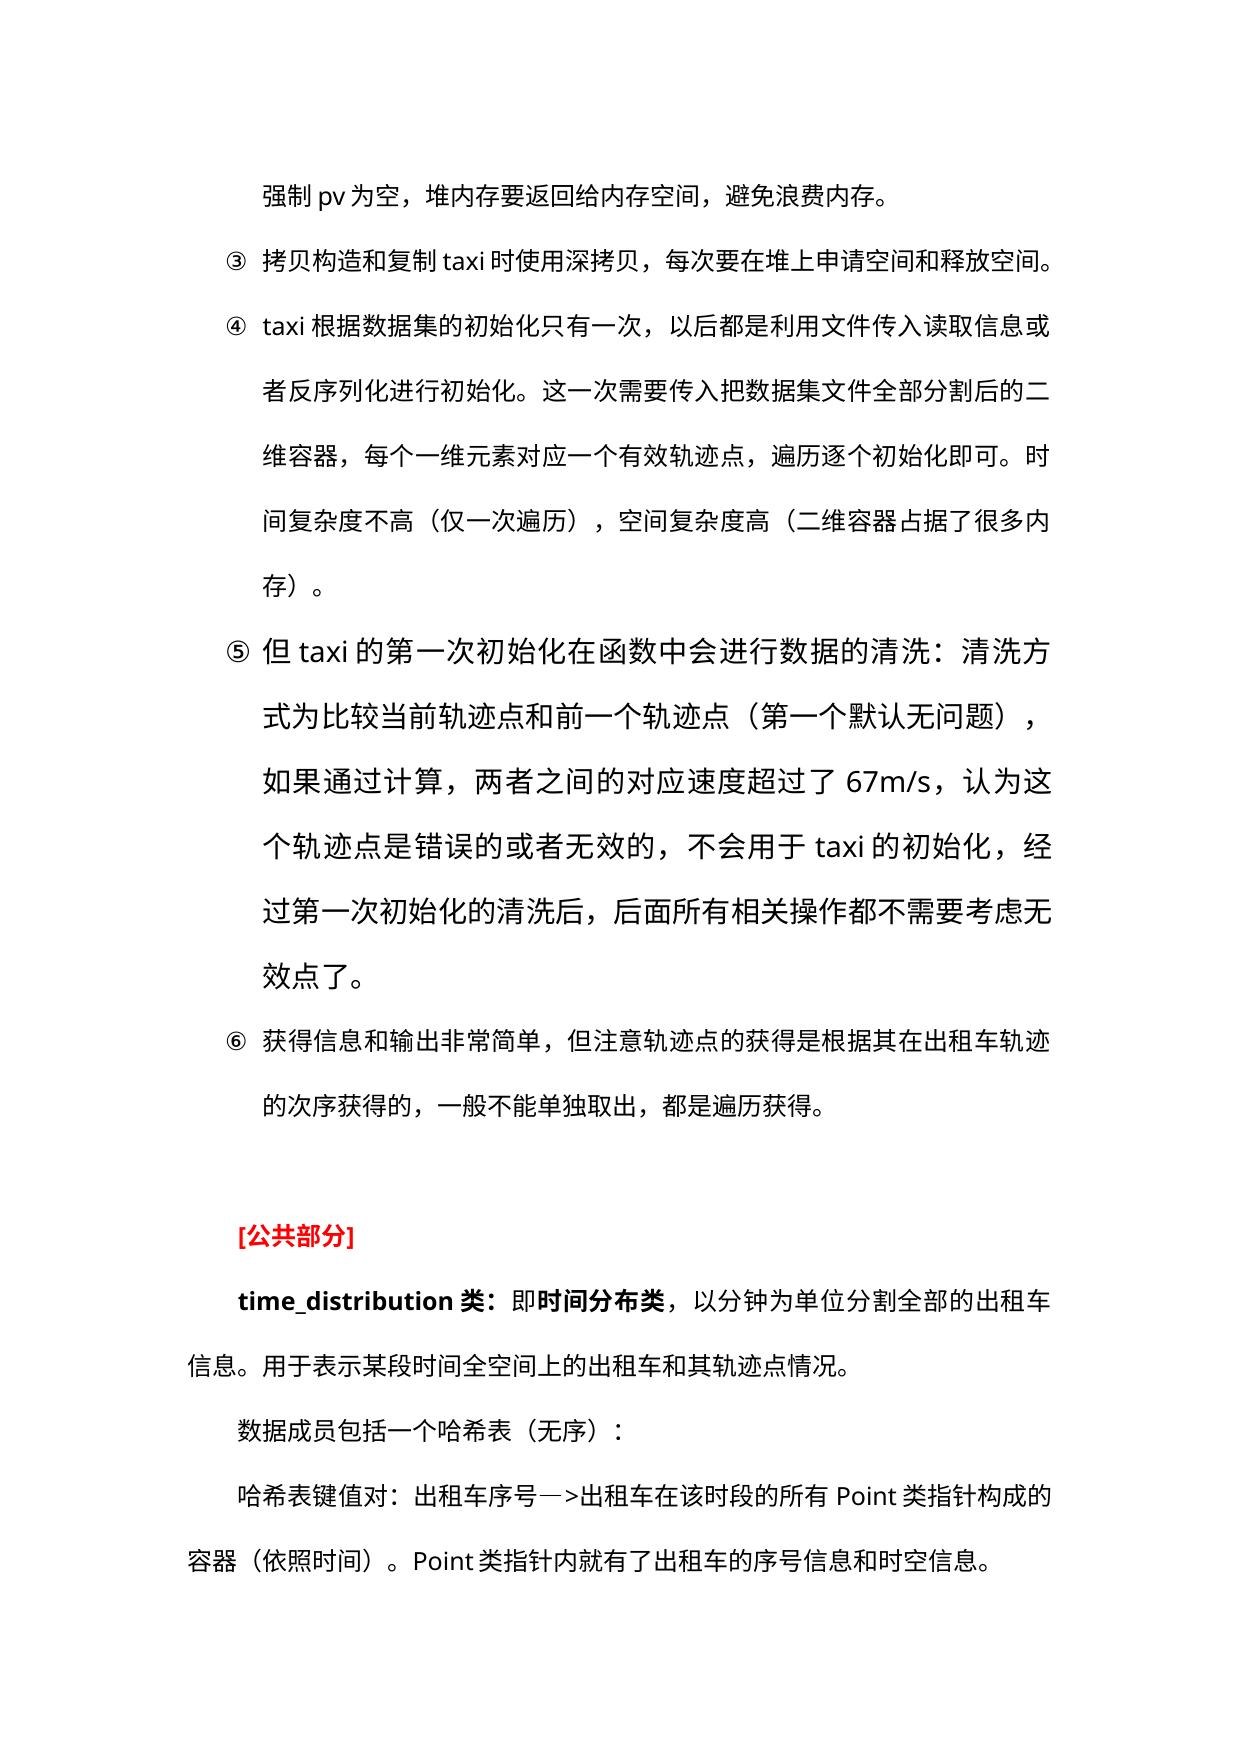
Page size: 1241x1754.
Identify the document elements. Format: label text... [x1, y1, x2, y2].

list time_distribution类：即时间分布类，以分钟为单位分割全部的出租车信息。用于表示某段时间全空间上的出租车和其轨迹点情况。 [187, 1267, 1053, 1397]
list [公共部分] [187, 1202, 1053, 1267]
list 拷贝构造和复制taxi时使用深拷贝，每次要在堆上申请空间和释放空间。 [225, 227, 1053, 292]
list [225, 162, 1053, 227]
list 获得信息和输出非常简单，但注意轨迹点的获得是根据其在出租车轨迹的次序获得的，一般不能单独取出，都是遍历获得。 [225, 1007, 1053, 1137]
list 哈希表键值对：出租车序号—>出租车在该时段的所有Point类指针构成的容器（依照时间）。Point类指针内就有了出租车的序号信息和时空信息。 [187, 1462, 1053, 1592]
list taxi根据数据集的初始化只有一次，以后都是利用文件传入读取信息或者反序列化进行初始化。这一次需要传入把数据集文件全部分割后的二维容器，每个一维元素对应一个有效轨迹点，遍历逐个初始化即可。时间复杂度不高（仅一次遍历），空间复杂度高（二维容器占据了很多内存）。 [225, 292, 1053, 617]
list 数据成员包括一个哈希表（无序）： [187, 1397, 1053, 1462]
list 但taxi的第一次初始化在函数中会进行数据的清洗：清洗方式为比较当前轨迹点和前一个轨迹点（第一个默认无问题），如果通过计算，两者之间的对应速度超过了67m/s，认为这个轨迹点是错误的或者无效的，不会用于taxi的初始化，经过第一次初始化的清洗后，后面所有相关操作都不需要考虑无效点了。 [225, 617, 1053, 1007]
